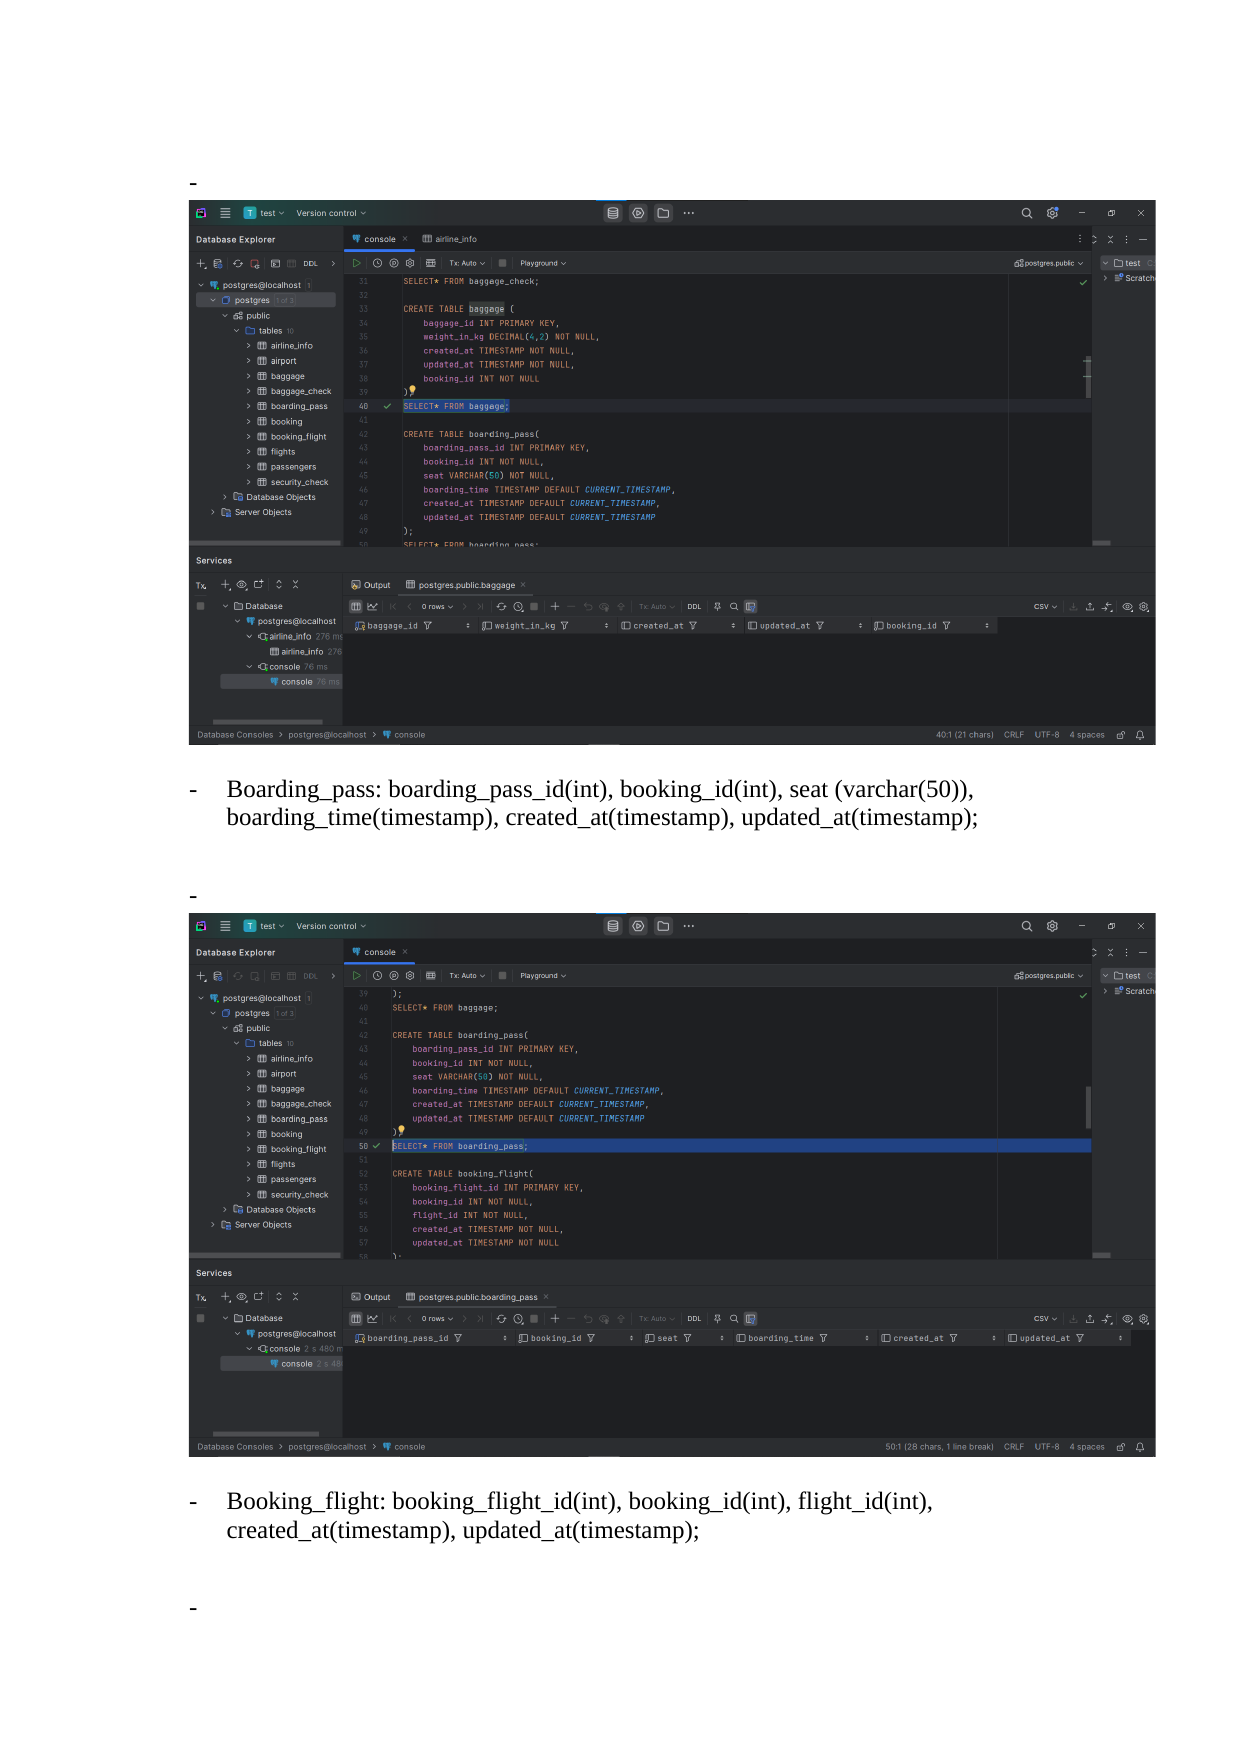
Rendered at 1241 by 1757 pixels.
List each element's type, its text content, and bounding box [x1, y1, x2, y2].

picture [188, 913, 1156, 1457]
picture [188, 200, 1156, 745]
title Booking_flight: booking_flight_id(int), booking_id(int), flight_id(int), created_at(timestamp), updated_at(timestamp); [189, 1486, 1088, 1544]
title Boarding_pass: boarding_pass_id(int), booking_id(int), seat (varchar(50)), boarding_time(timestamp), created_at(timestamp), updated_at(timestamp); [189, 774, 1088, 831]
